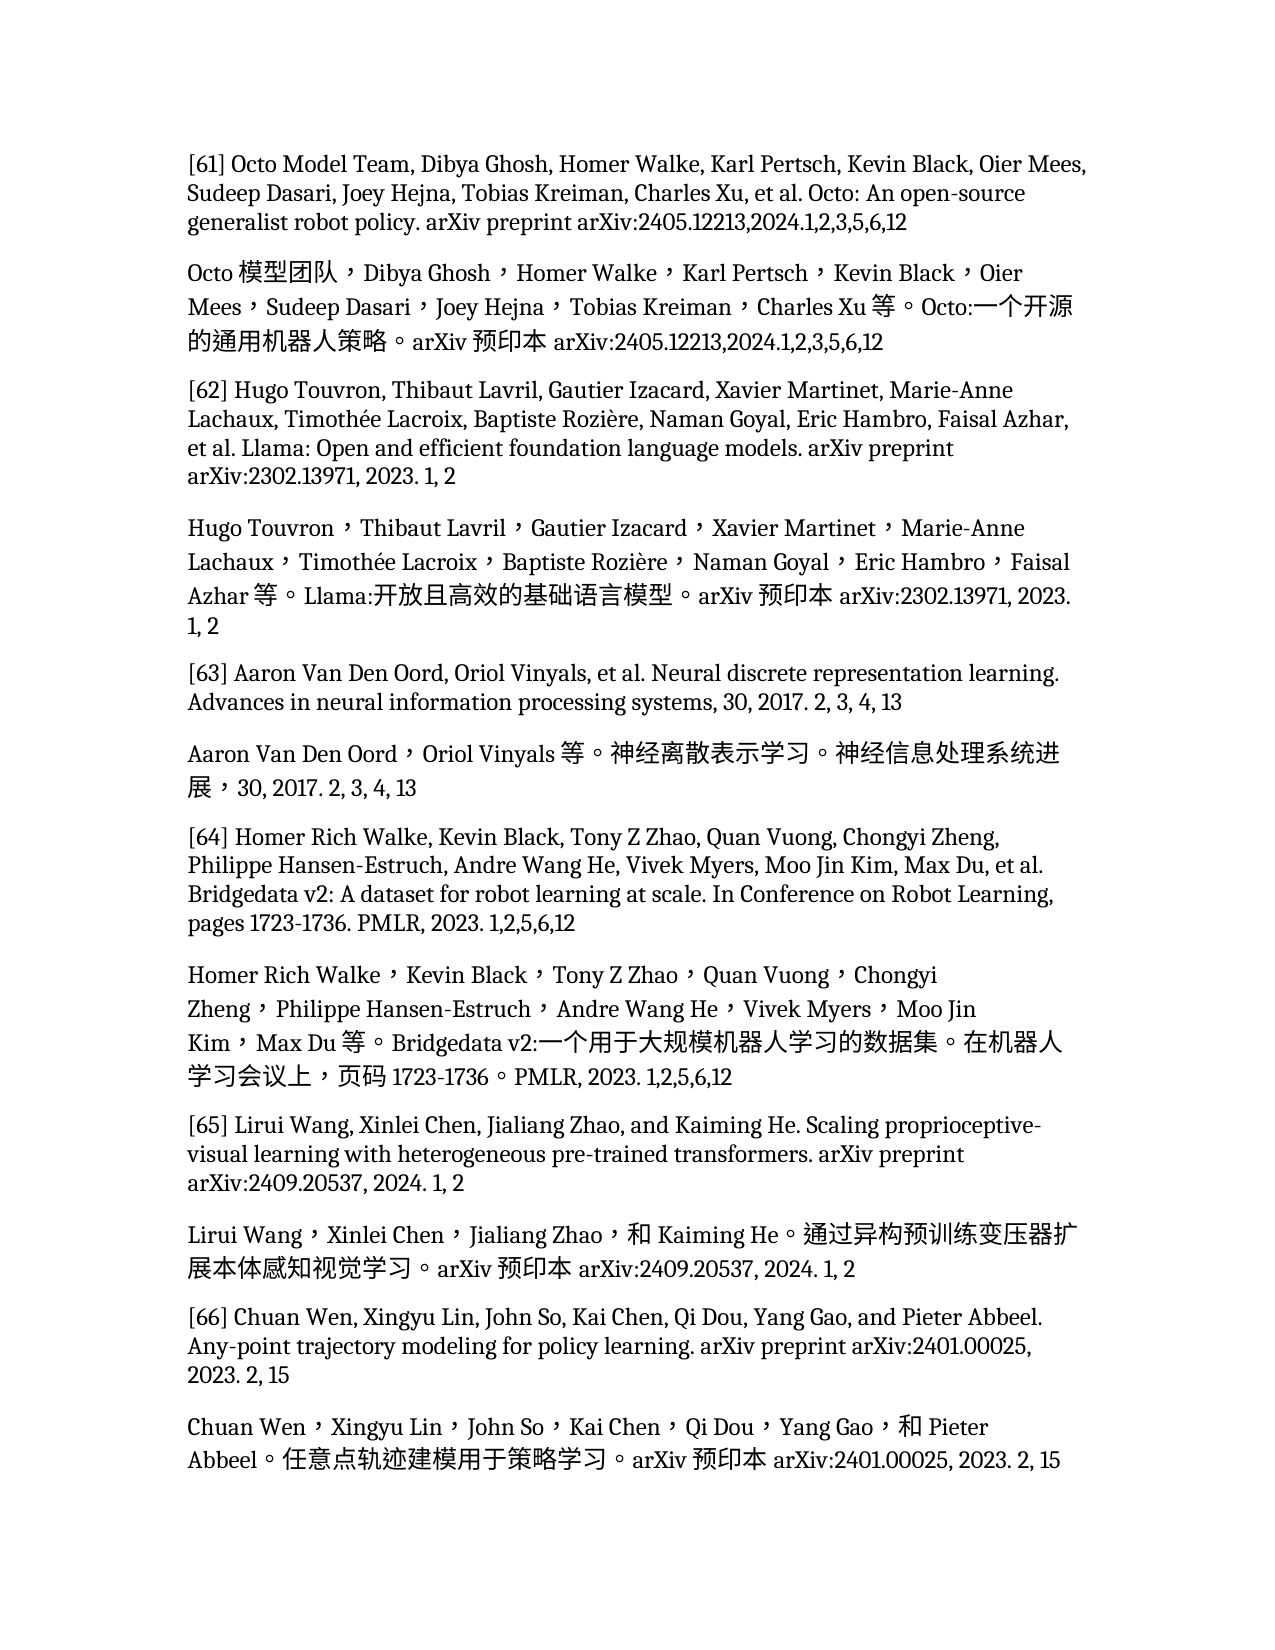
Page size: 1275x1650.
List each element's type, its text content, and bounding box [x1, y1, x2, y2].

text [61] Octo Model Team, Dibya Ghosh, Homer Walke, Karl Pertsch, Kevin Black, Oier Mees, Sudeep Dasari, Joey Hejna, Tobias Kreiman, Charles Xu, et al. Octo: An open-source generalist robot policy. arXiv preprint arXiv:2405.12213,2024.1,2,3,5,6,12 [187, 150, 1087, 236]
text [64] Homer Rich Walke, Kevin Black, Tony Z Zhao, Quan Vuong, Chongyi Zheng, Philippe Hansen-Estruch, Andre Wang He, Vivek Myers, Moo Jin Kim, Max Du, et al. Bridgedata v2: A dataset for robot learning at scale. In Conference on Robot Learning, pages 1723-1736. PMLR, 2023. 1,2,5,6,12 [187, 822, 1087, 937]
text Lirui Wang，Xinlei Chen，Jialiang Zhao，和Kaiming He。通过异构预训练变压器扩展本体感知视觉学习。arXiv预印本 arXiv:2409.20537, 2024. 1, 2 [187, 1216, 1087, 1284]
text Hugo Touvron，Thibaut Lavril，Gautier Izacard，Xavier Martinet，Marie-Anne Lachaux，Timothée Lacroix，Baptiste Rozière，Naman Goyal，Eric Hambro，Faisal Azhar等。Llama:开放且高效的基础语言模型。arXiv预印本 arXiv:2302.13971, 2023. 1, 2 [187, 510, 1087, 641]
text Aaron Van Den Oord，Oriol Vinyals等。神经离散表示学习。神经信息处理系统进展，30, 2017. 2, 3, 4, 13 [187, 736, 1087, 804]
text [66] Chuan Wen, Xingyu Lin, John So, Kai Chen, Qi Dou, Yang Gao, and Pieter Abbeel. Any-point trajectory modeling for policy learning. arXiv preprint arXiv:2401.00025, 2023. 2, 15 [187, 1303, 1087, 1389]
text [63] Aaron Van Den Oord, Oriol Vinyals, et al. Neural discrete representation learning. Advances in neural information processing systems, 30, 2017. 2, 3, 4, 13 [187, 659, 1087, 717]
text Octo模型团队，Dibya Ghosh，Homer Walke，Karl Pertsch，Kevin Black，Oier Mees，Sudeep Dasari，Joey Hejna，Tobias Kreiman，Charles Xu等。Octo:一个开源的通用机器人策略。arXiv预印本 arXiv:2405.12213,2024.1,2,3,5,6,12 [187, 255, 1087, 357]
text Homer Rich Walke，Kevin Black，Tony Z Zhao，Quan Vuong，Chongyi Zheng，Philippe Hansen-Estruch，Andre Wang He，Vivek Myers，Moo Jin Kim，Max Du等。Bridgedata v2:一个用于大规模机器人学习的数据集。在机器人学习会议上，页码1723-1736。PMLR, 2023. 1,2,5,6,12 [187, 956, 1087, 1092]
text [65] Lirui Wang, Xinlei Chen, Jialiang Zhao, and Kaiming He. Scaling proprioceptive-visual learning with heterogeneous pre-trained transformers. arXiv preprint arXiv:2409.20537, 2024. 1, 2 [187, 1111, 1087, 1197]
text [62] Hugo Touvron, Thibaut Lavril, Gautier Izacard, Xavier Martinet, Marie-Anne Lachaux, Timothée Lacroix, Baptiste Rozière, Naman Goyal, Eric Hambro, Faisal Azhar, et al. Llama: Open and efficient foundation language models. arXiv preprint arXiv:2302.13971, 2023. 1, 2 [187, 376, 1087, 491]
text Chuan Wen，Xingyu Lin，John So，Kai Chen，Qi Dou，Yang Gao，和Pieter Abbeel。任意点轨迹建模用于策略学习。arXiv预印本 arXiv:2401.00025, 2023. 2, 15 [187, 1408, 1087, 1476]
